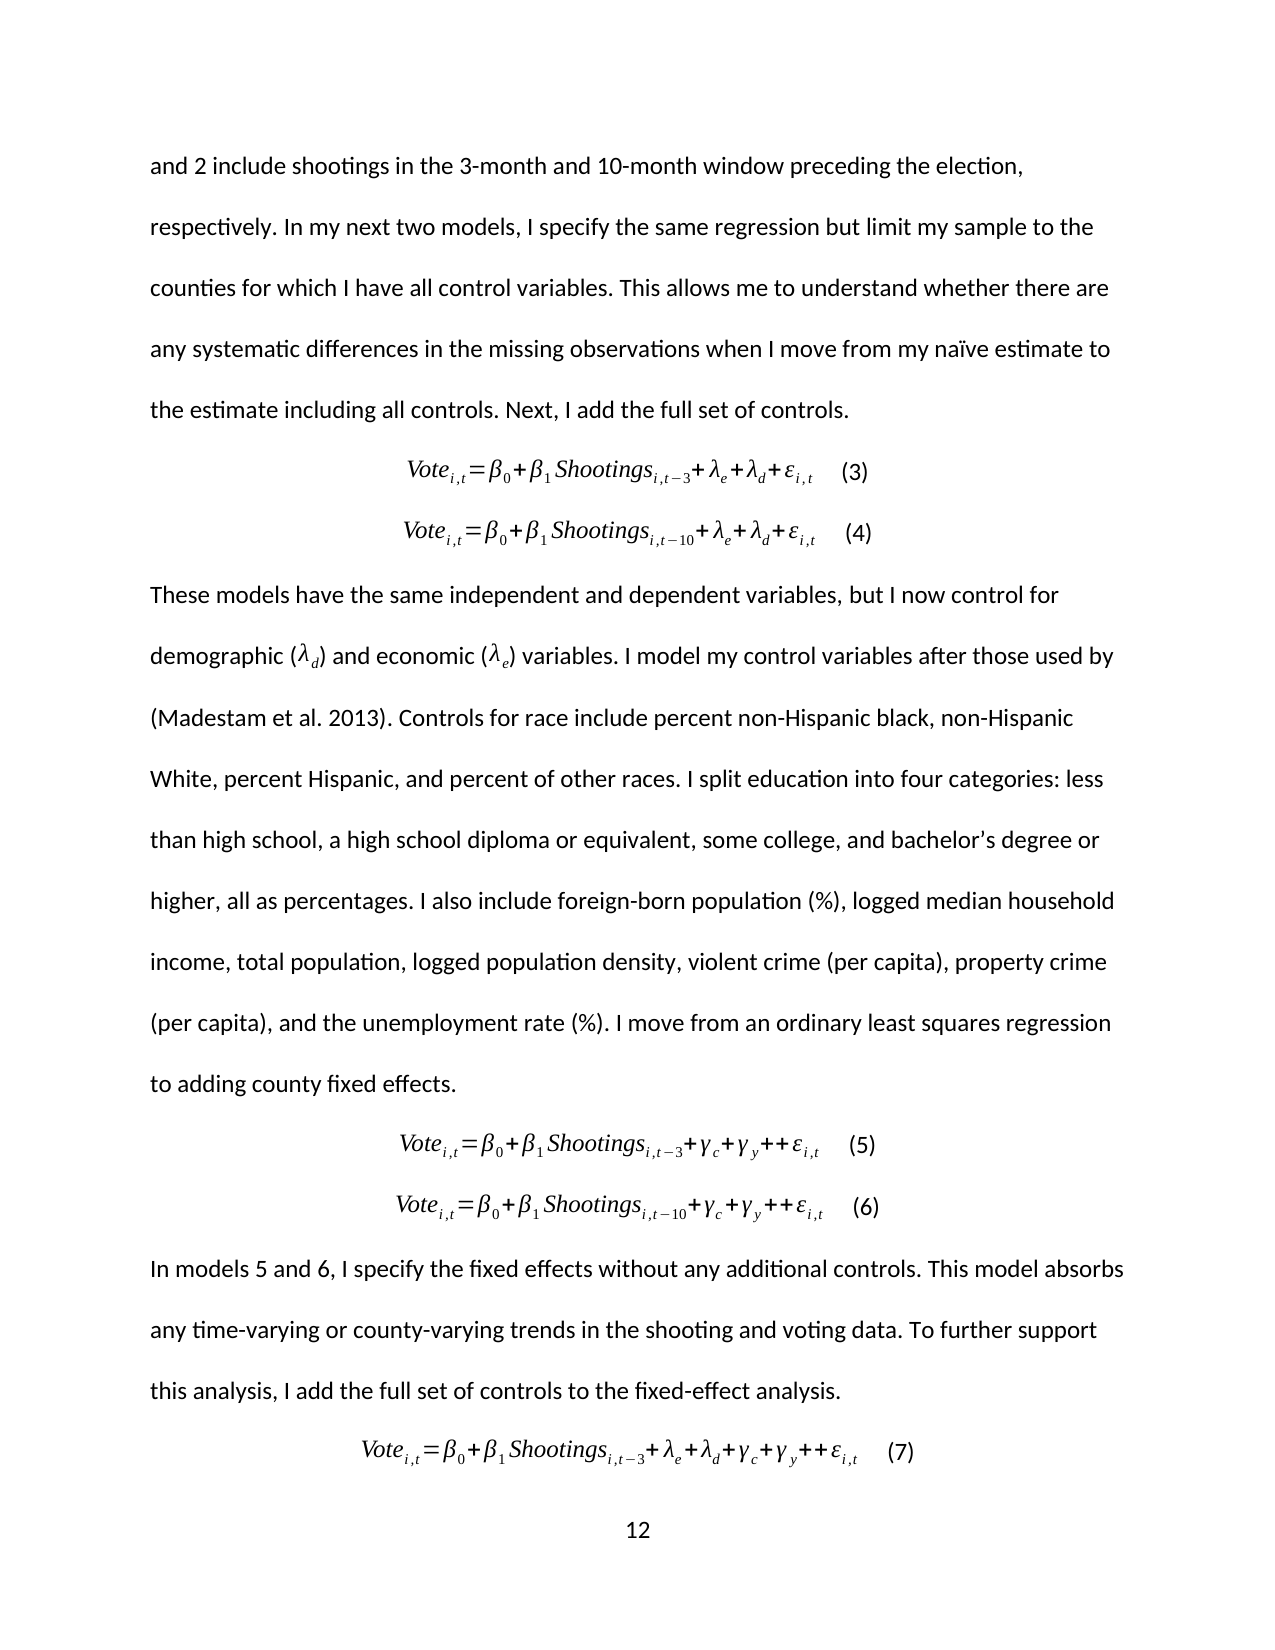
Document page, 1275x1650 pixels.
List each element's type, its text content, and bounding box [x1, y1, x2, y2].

text (3) [150, 455, 1125, 487]
text (7) [150, 1436, 1125, 1467]
text (6) [150, 1191, 1125, 1222]
text (4) [150, 517, 1125, 548]
text (5) [150, 1129, 1125, 1161]
text In models 5 and 6, I specify the fixed effects without any additional controls. This model absorbs any time-varying or county-varying trends in the shooting and voting data. To further support this analysis, I add the full set of controls to the fixed-effect analysis. [150, 1253, 1125, 1406]
text These models have the same independent and dependent variables, but I now control for demographic () and economic () variables. I model my control variables after those used by (Madestam et al. 2013). Controls for race include percent non-Hispanic black, non-Hispanic White, percent Hispanic, and percent of other races. I split education into four categories: less than high school, a high school diploma or equivalent, some college, and bachelor’s degree or higher, all as percentages. I also include foreign-born population (%), logged median household income, total population, logged population density, violent crime (per capita), property crime (per capita), and the unemployment rate (%). I move from an ordinary least squares regression to adding county fixed effects. [150, 579, 1125, 1099]
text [150, 150, 1125, 425]
